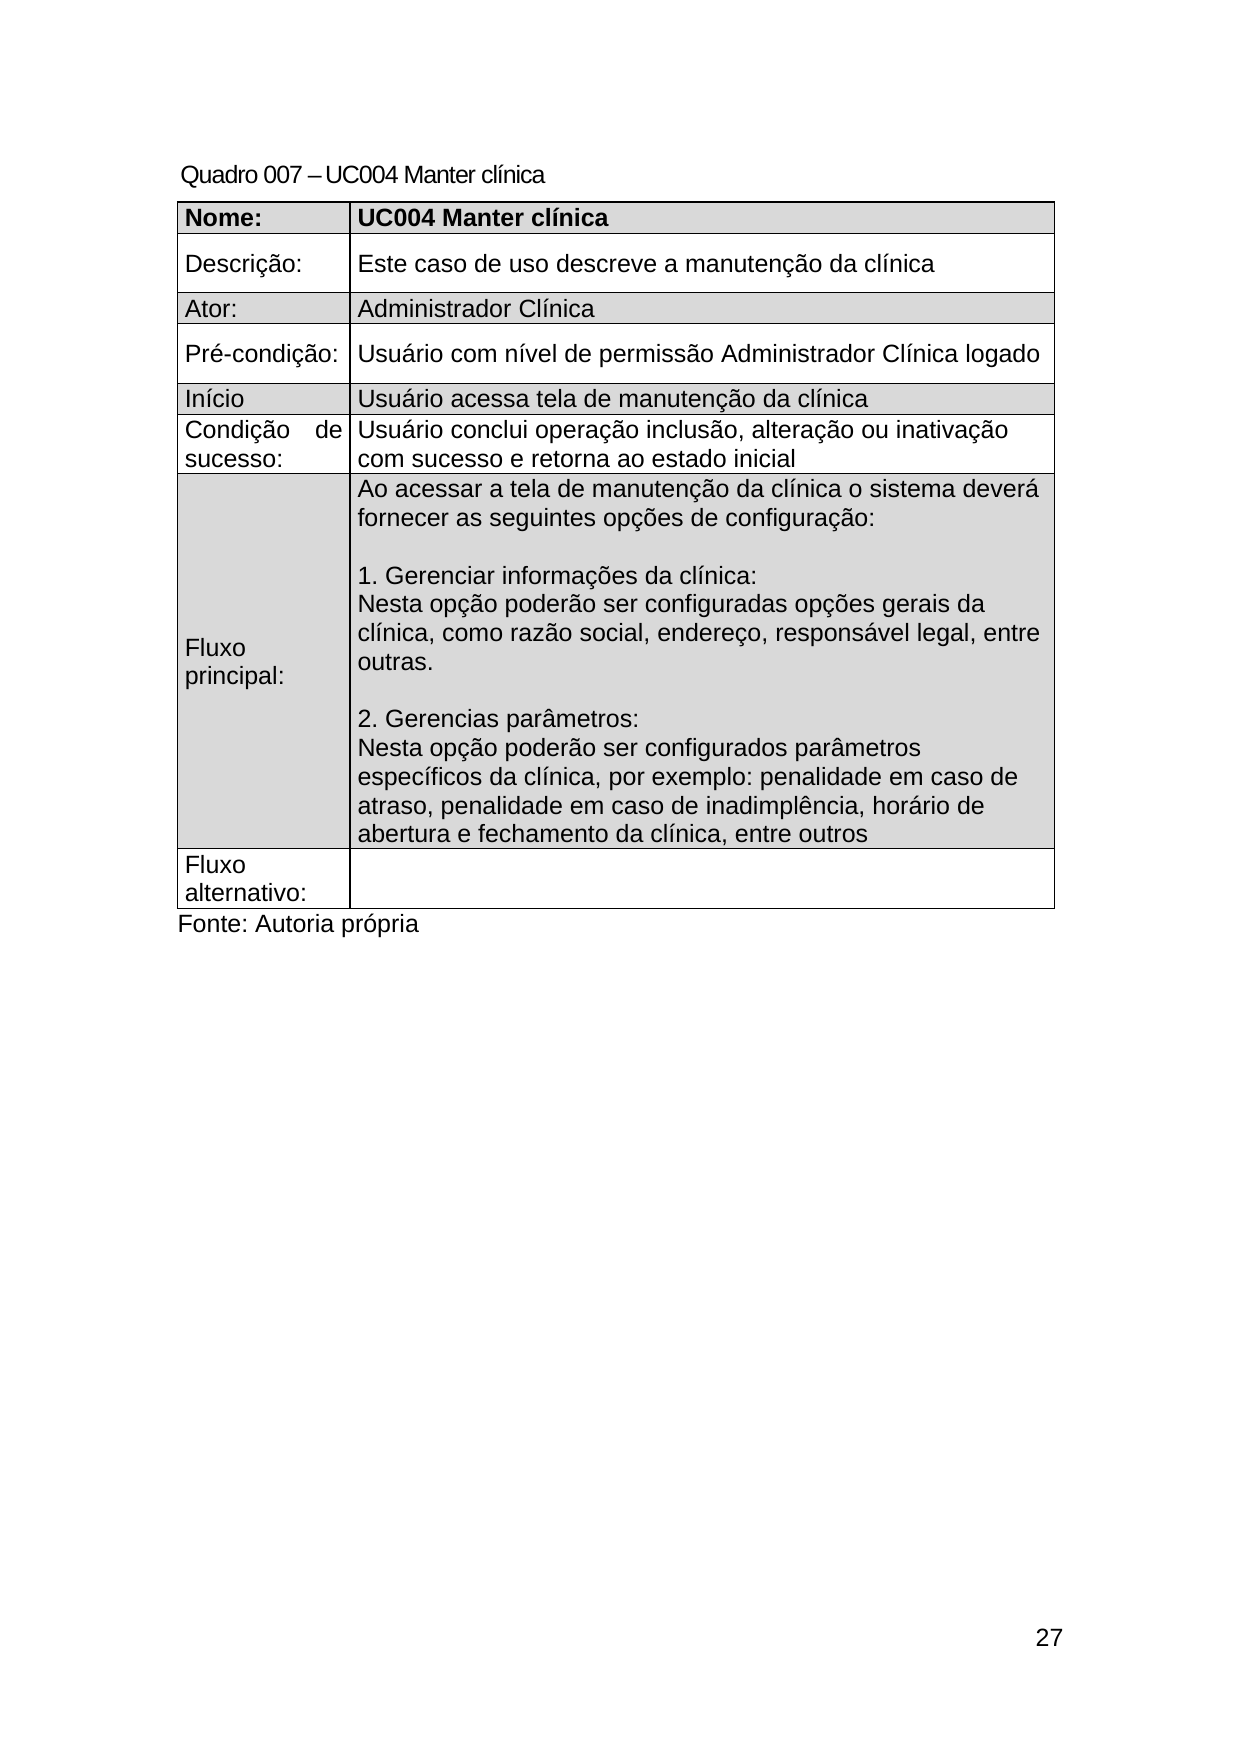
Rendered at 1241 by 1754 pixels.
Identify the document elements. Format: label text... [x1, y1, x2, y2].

table_cell Este caso de uso descreve a manutenção da clínica [351, 234, 1054, 292]
table_header Nome: [178, 203, 349, 233]
table_cell Administrador Clínica [351, 293, 1054, 323]
table_cell Condição de sucesso: [178, 415, 349, 473]
table_cell Ator: [178, 293, 349, 323]
table_cell Descrição: [178, 234, 349, 292]
table_header UC004 Manter clínica [351, 203, 1054, 233]
table_cell Usuário acessa tela de manutenção da clínica [351, 384, 1054, 414]
table_cell Fluxo principal: [178, 474, 349, 848]
table_cell Pré-condição: [178, 324, 349, 383]
table_cell Fluxo alternativo: [178, 849, 349, 907]
table_cell Início [178, 384, 349, 414]
text Fonte: Autoria própria [177, 908, 1063, 937]
table_cell Usuário com nível de permissão Administrador Clínica logado [351, 324, 1054, 383]
title UC004 Manter clínica [251, 160, 1063, 189]
table_cell Ao acessar a tela de manutenção da clínica o sistema deverá fornecer as seguintes opções de configuração: 1. Gerenciar informações da clínica: Nesta opção poderão ser configuradas opções gerais da clínica, como razão social, endereço, responsável legal, entre outras. 2. Gerencias parâmetros: Nesta opção poderão ser configurados parâmetros específicos da clínica, por exemplo: penalidade em caso de atraso, penalidade em caso de inadimplência, horário de abertura e fechamento da clínica, entre outros [351, 474, 1054, 848]
table_cell [351, 849, 1054, 907]
table_cell Usuário conclui operação inclusão, alteração ou inativação com sucesso e retorna ao estado inicial [351, 415, 1054, 473]
